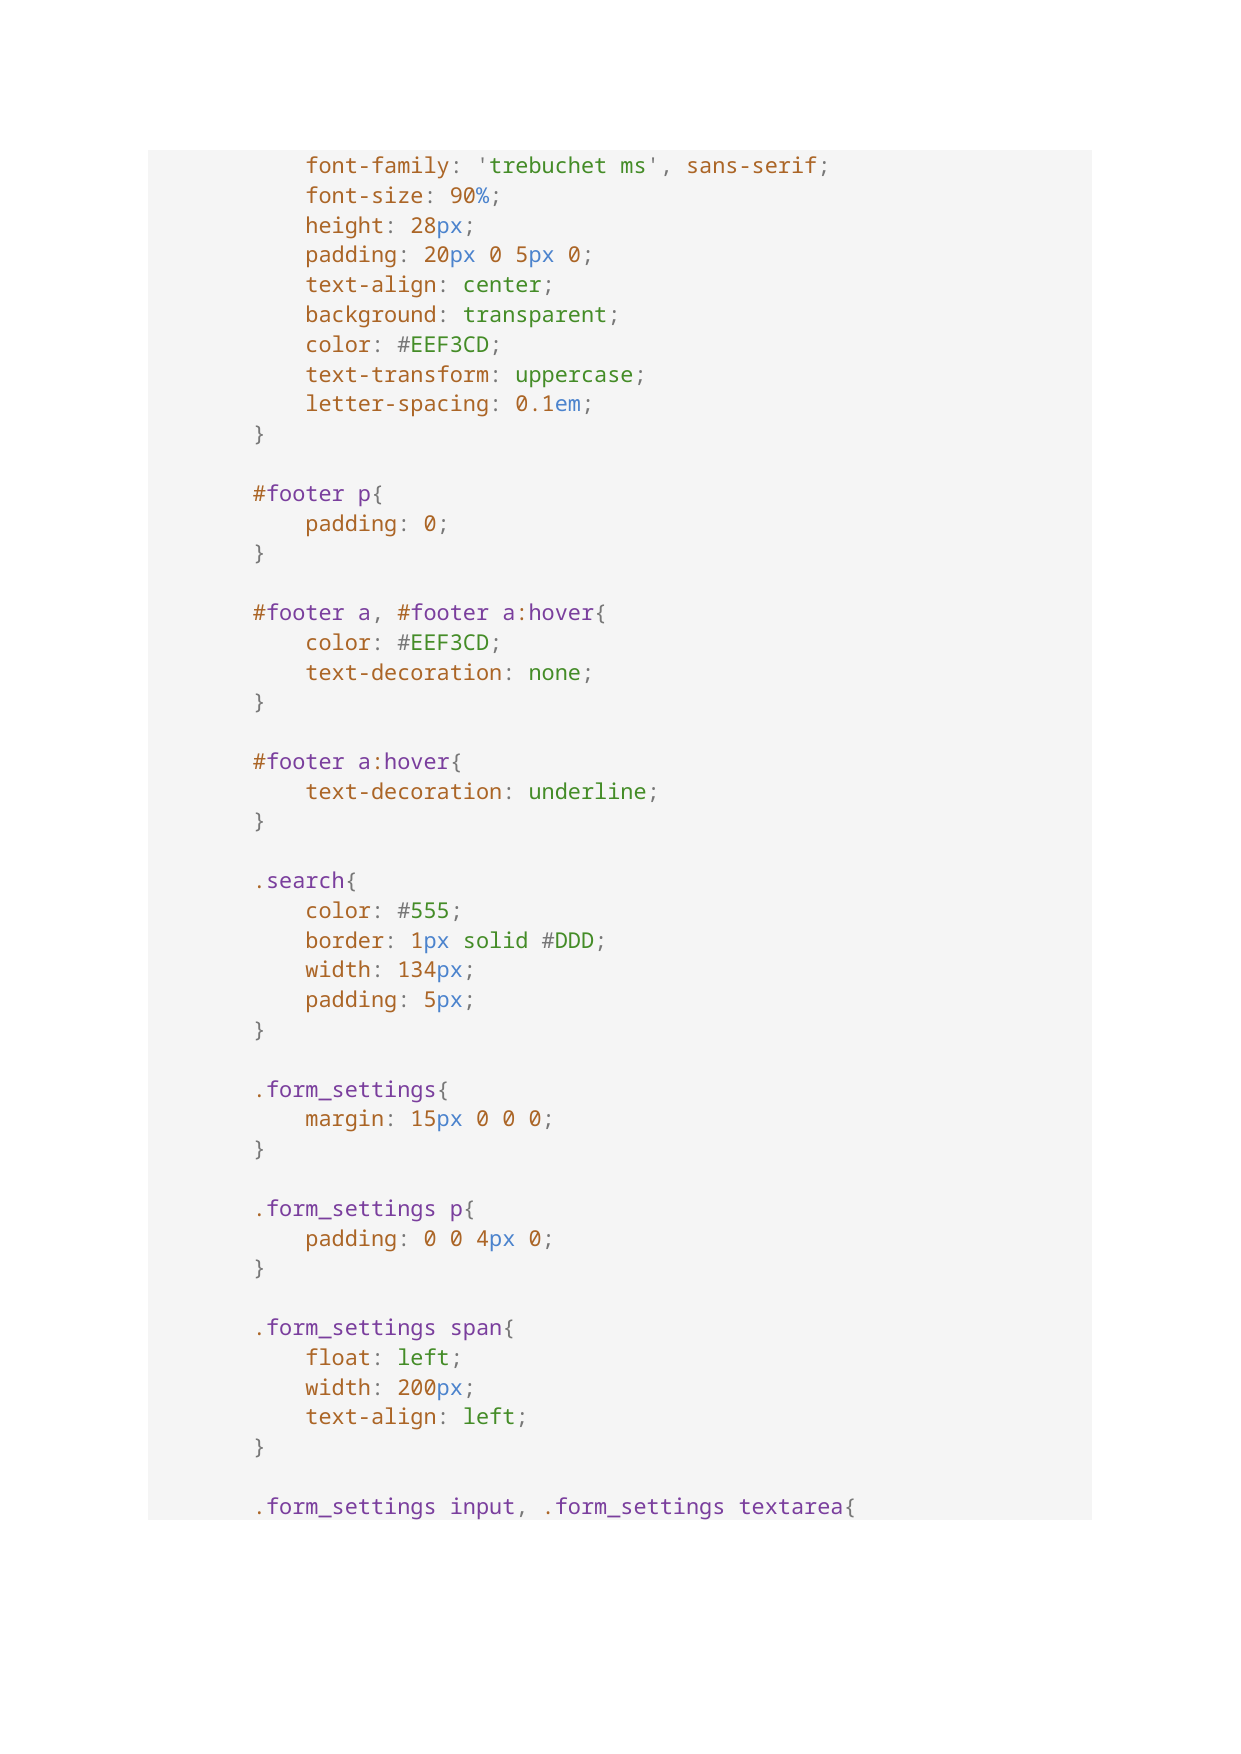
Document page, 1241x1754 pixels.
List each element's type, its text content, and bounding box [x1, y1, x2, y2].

text color: #EEF3CD; [148, 627, 1092, 656]
text } [148, 418, 1092, 448]
text .form_settings{ [148, 1073, 1092, 1103]
text border: 1px solid #DDD; [148, 924, 1092, 954]
text padding: 0; [148, 507, 1092, 537]
text .form_settings span{ [148, 1312, 1092, 1342]
text margin: 15px 0 0 0; [148, 1103, 1092, 1133]
text } [148, 537, 1092, 567]
text padding: 0 0 4px 0; [148, 1222, 1092, 1252]
text color: #EEF3CD; [148, 329, 1092, 358]
text font-size: 90%; [148, 180, 1092, 209]
text } [148, 1252, 1092, 1282]
text text-transform: uppercase; [148, 358, 1092, 388]
text } [148, 1431, 1092, 1461]
text .form_settings p{ [148, 1193, 1092, 1222]
text text-align: left; [148, 1401, 1092, 1431]
text } [148, 686, 1092, 716]
text letter-spacing: 0.1em; [148, 388, 1092, 418]
text } [148, 805, 1092, 835]
text color: #555; [148, 895, 1092, 924]
text width: 200px; [148, 1371, 1092, 1401]
text float: left; [148, 1342, 1092, 1371]
text text-decoration: underline; [148, 776, 1092, 805]
text #footer a, #footer a:hover{ [148, 597, 1092, 627]
text padding: 20px 0 5px 0; [148, 239, 1092, 269]
text text-decoration: none; [148, 656, 1092, 686]
text width: 134px; [148, 954, 1092, 984]
text text-align: center; [148, 269, 1092, 299]
text #footer a:hover{ [148, 746, 1092, 776]
text padding: 5px; [148, 984, 1092, 1014]
text font-family: 'trebuchet ms', sans-serif; [148, 150, 1092, 180]
text background: transparent; [148, 299, 1092, 329]
text } [148, 1133, 1092, 1163]
text .search{ [148, 865, 1092, 895]
text } [148, 1014, 1092, 1044]
text .form_settings input, .form_settings textarea{ [148, 1491, 1092, 1520]
text height: 28px; [148, 209, 1092, 239]
text #footer p{ [148, 478, 1092, 507]
